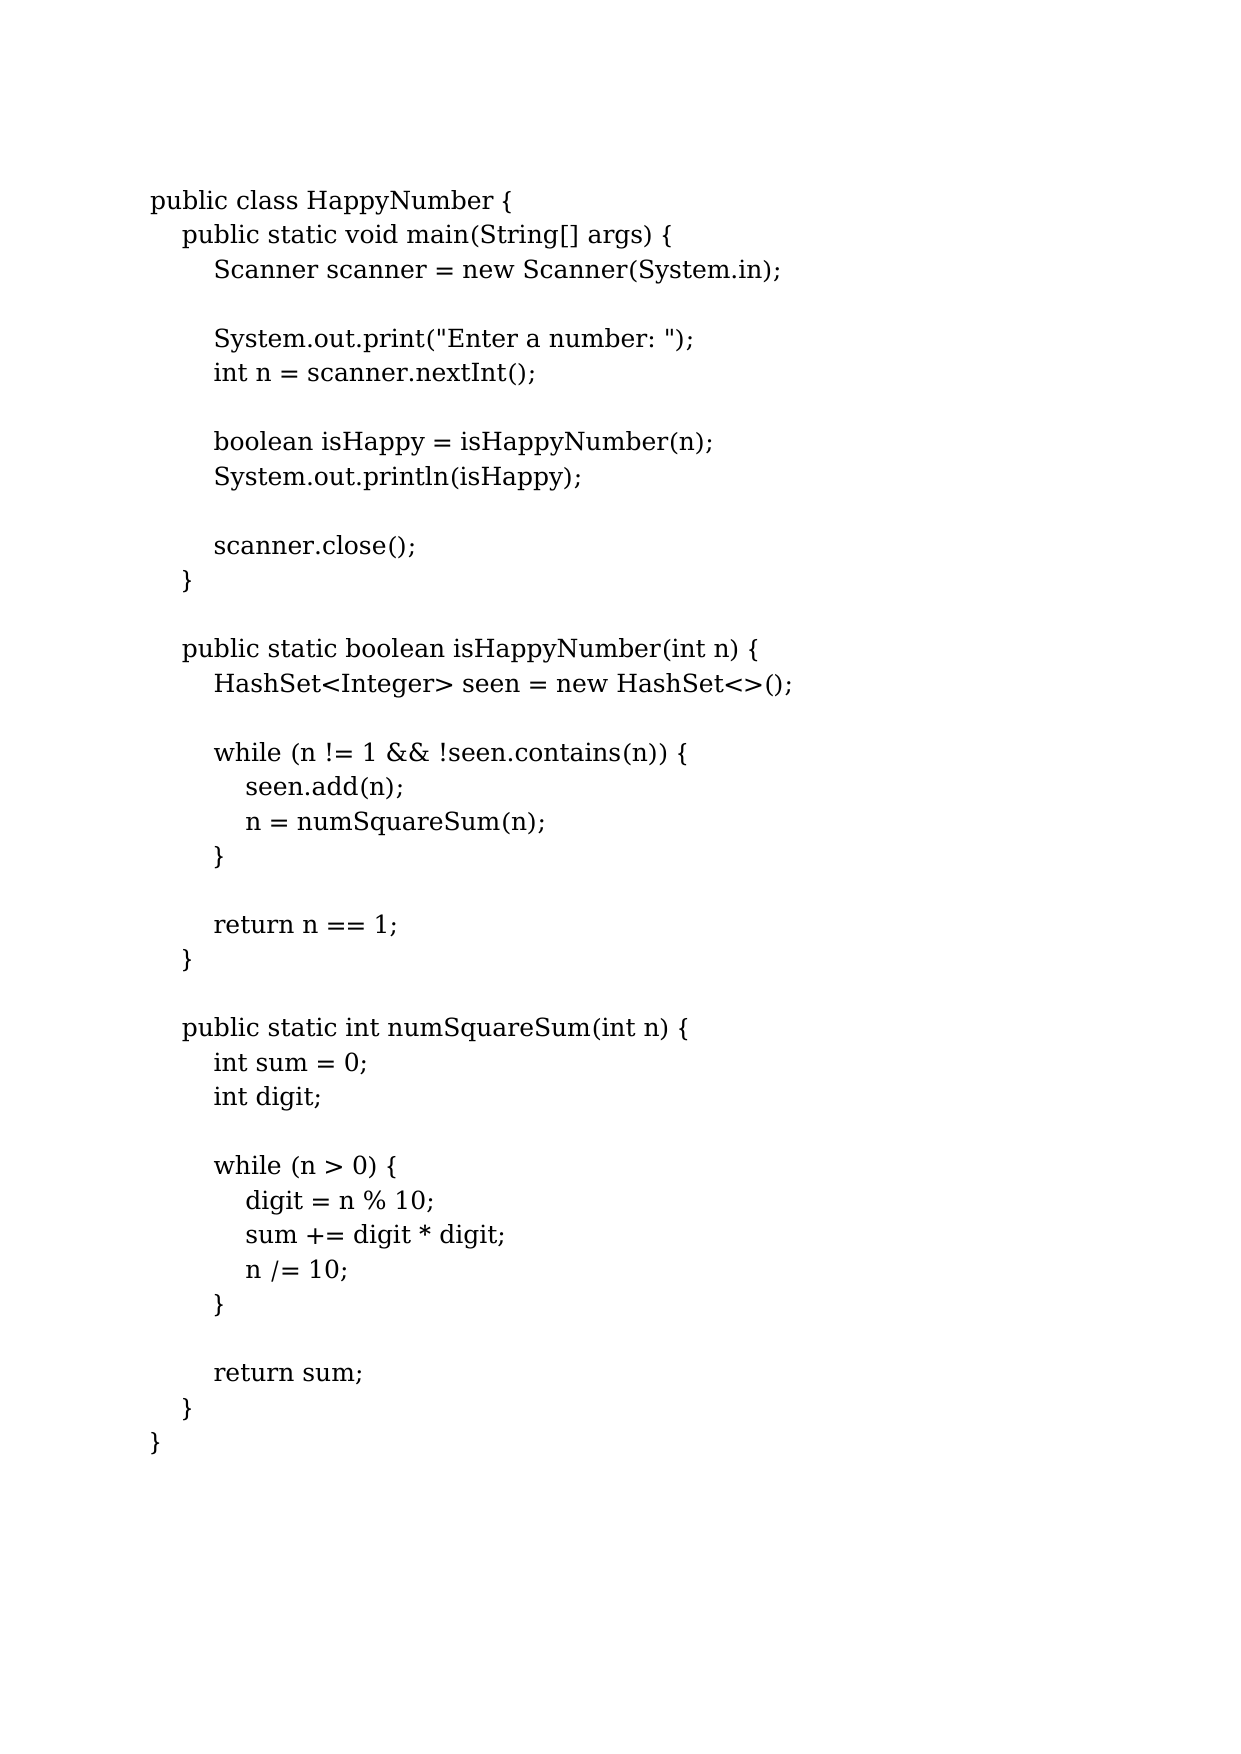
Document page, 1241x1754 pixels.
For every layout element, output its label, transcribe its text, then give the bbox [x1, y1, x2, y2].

text int sum = 0; [150, 1046, 1090, 1076]
text Scanner scanner = new Scanner(System.in); [150, 253, 1090, 283]
text int n = scanner.nextInt(); [150, 357, 1090, 387]
text } [150, 839, 1090, 869]
text } [150, 1426, 1090, 1456]
text System.out.print("Enter a number: "); [150, 322, 1090, 352]
text scanner.close(); [150, 529, 1090, 559]
text sum += digit * digit; [150, 1219, 1090, 1249]
text n /= 10; [150, 1253, 1090, 1283]
text HashSet<Integer> seen = new HashSet<>(); [150, 667, 1090, 697]
text n = numSquareSum(n); [150, 805, 1090, 835]
text public static int numSquareSum(int n) { [150, 1012, 1090, 1042]
text int digit; [150, 1081, 1090, 1111]
text return n == 1; [150, 908, 1090, 938]
text } [150, 1288, 1090, 1318]
text boolean isHappy = isHappyNumber(n); [150, 426, 1090, 456]
text seen.add(n); [150, 771, 1090, 801]
text digit = n % 10; [150, 1184, 1090, 1214]
text } [150, 564, 1090, 594]
text while (n > 0) { [150, 1150, 1090, 1180]
text } [150, 1391, 1090, 1421]
text } [150, 943, 1090, 973]
text System.out.println(isHappy); [150, 460, 1090, 490]
text public static boolean isHappyNumber(int n) { [150, 633, 1090, 663]
text public static void main(String[] args) { [150, 219, 1090, 249]
text public class HappyNumber { [150, 184, 1090, 214]
text while (n != 1 && !seen.contains(n)) { [150, 736, 1090, 766]
text return sum; [150, 1357, 1090, 1387]
